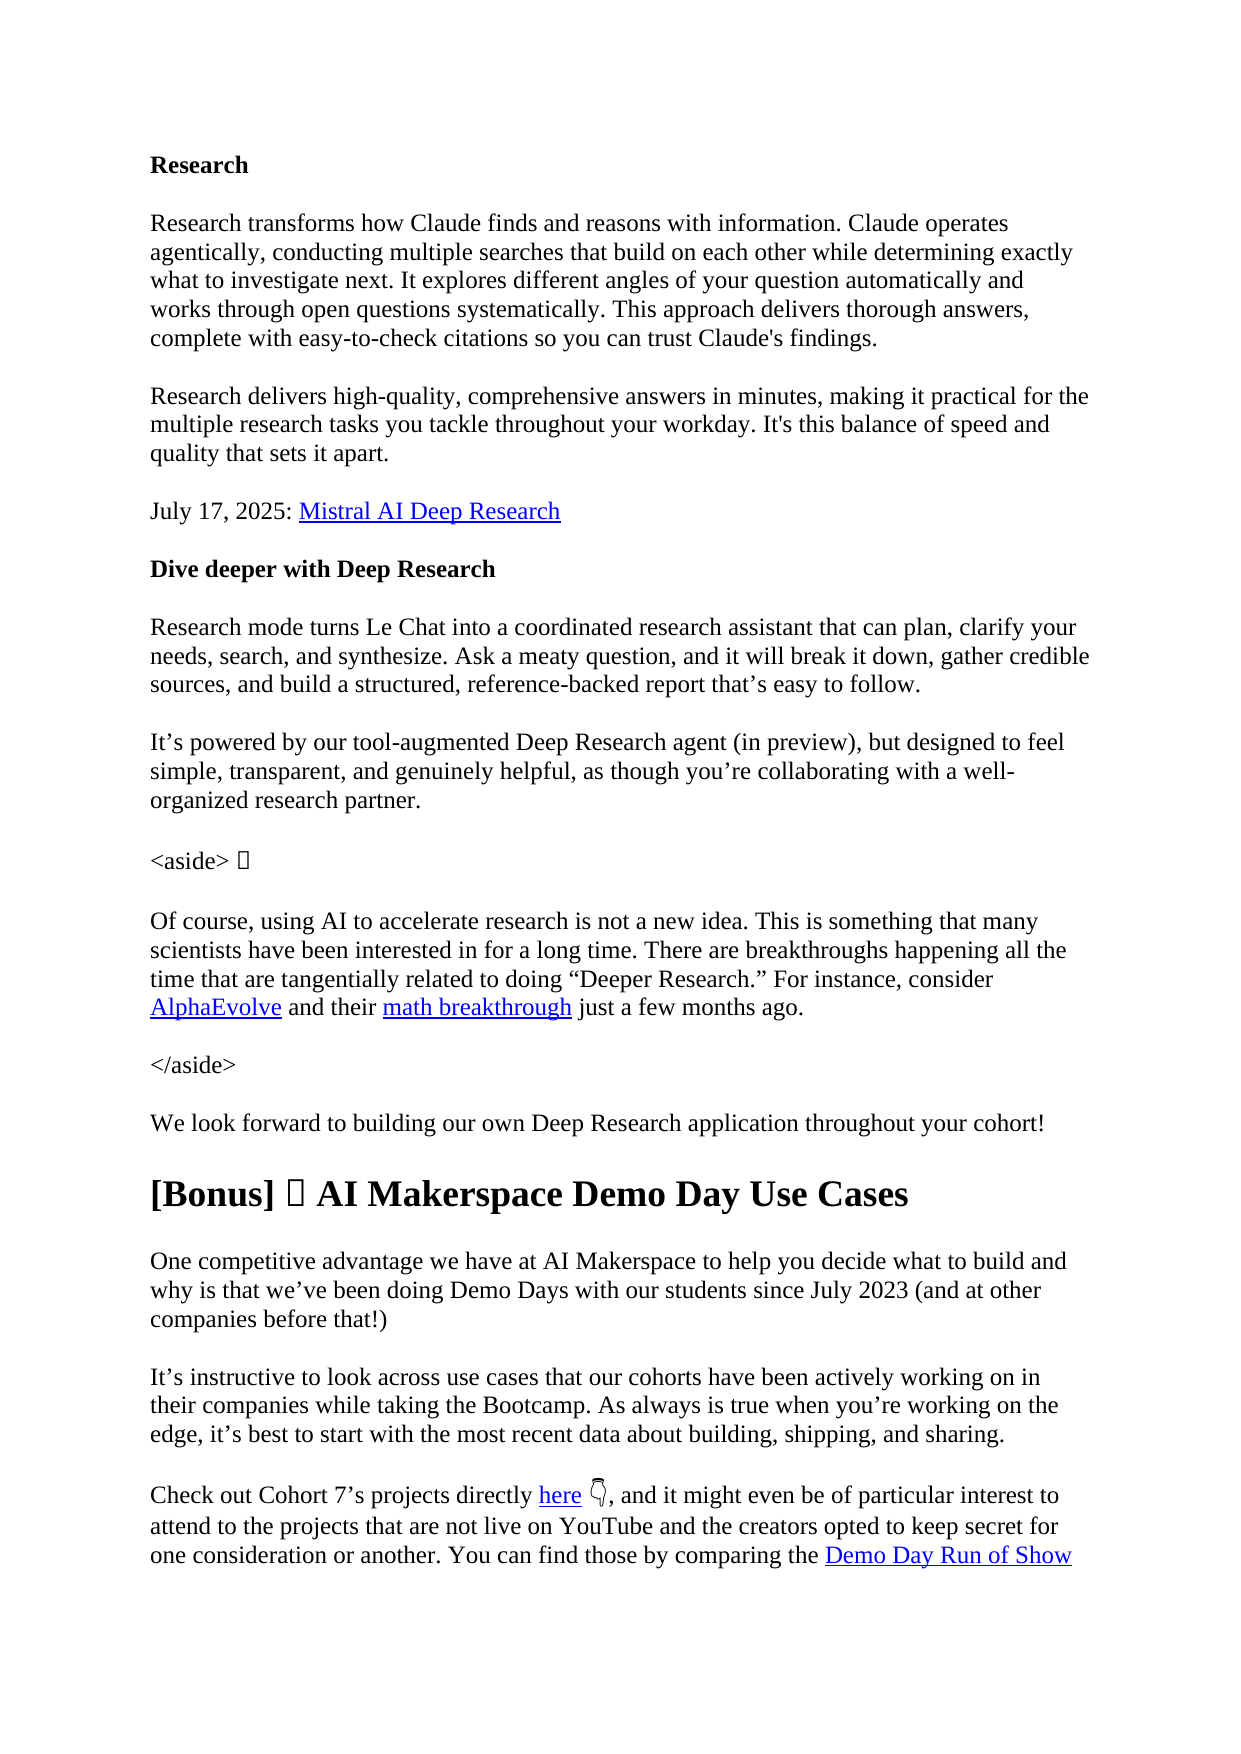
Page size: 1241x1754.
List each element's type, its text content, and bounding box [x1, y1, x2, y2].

text We look forward to building our own Deep Research application throughout your cohort! [150, 1108, 1090, 1137]
text July 17, 2025: Mistral AI Deep Research [150, 496, 1090, 525]
text Of course, using AI to accelerate research is not a new idea. This is something that many scientists have been interested in for a long time. There are breakthroughs happening all the time that are tangentially related to doing “Deeper Research.” For instance, consider AlphaEvolve and their math breakthrough just a few months ago. [150, 906, 1090, 1021]
text Research mode turns Le Chat into a coordinated research assistant that can plan, clarify your needs, search, and synthesize. Ask a meaty question, and it will break it down, gather credible sources, and build a structured, reference-backed report that’s easy to follow. [150, 612, 1090, 698]
text It’s instructive to look across use cases that our cohorts have been actively working on in their companies while taking the Bootcamp. As always is true when you’re working on the edge, it’s best to start with the most recent data about building, shipping, and sharing. [150, 1362, 1090, 1448]
text Dive deeper with Deep Research [150, 554, 1090, 583]
text [Bonus] 🤩 AI Makerspace Demo Day Use Cases [150, 1166, 1090, 1217]
text It’s powered by our tool-augmented Deep Research agent (in preview), but designed to feel simple, transparent, and genuinely helpful, as though you’re collaborating with a well-organized research partner. [150, 727, 1090, 814]
text </aside> [150, 1050, 1090, 1079]
text Research transforms how Claude finds and reasons with information. Claude operates agentically, conducting multiple searches that build on each other while determining exactly what to investigate next. It explores different angles of your question automatically and works through open questions systematically. This approach delivers thorough answers, complete with easy-to-check citations so you can trust Claude's findings. [150, 208, 1090, 352]
text Research [150, 150, 1090, 179]
text One competitive advantage we have at AI Makerspace to help you decide what to build and why is that we’ve been doing Demo Days with our students since July 2023 (and at other companies before that!) [150, 1246, 1090, 1333]
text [150, 1477, 1090, 1569]
text <aside> 🧪 [150, 843, 1090, 877]
text Research delivers high-quality, comprehensive answers in minutes, making it practical for the multiple research tasks you tackle throughout your workday. It's this balance of speed and quality that sets it apart. [150, 381, 1090, 467]
